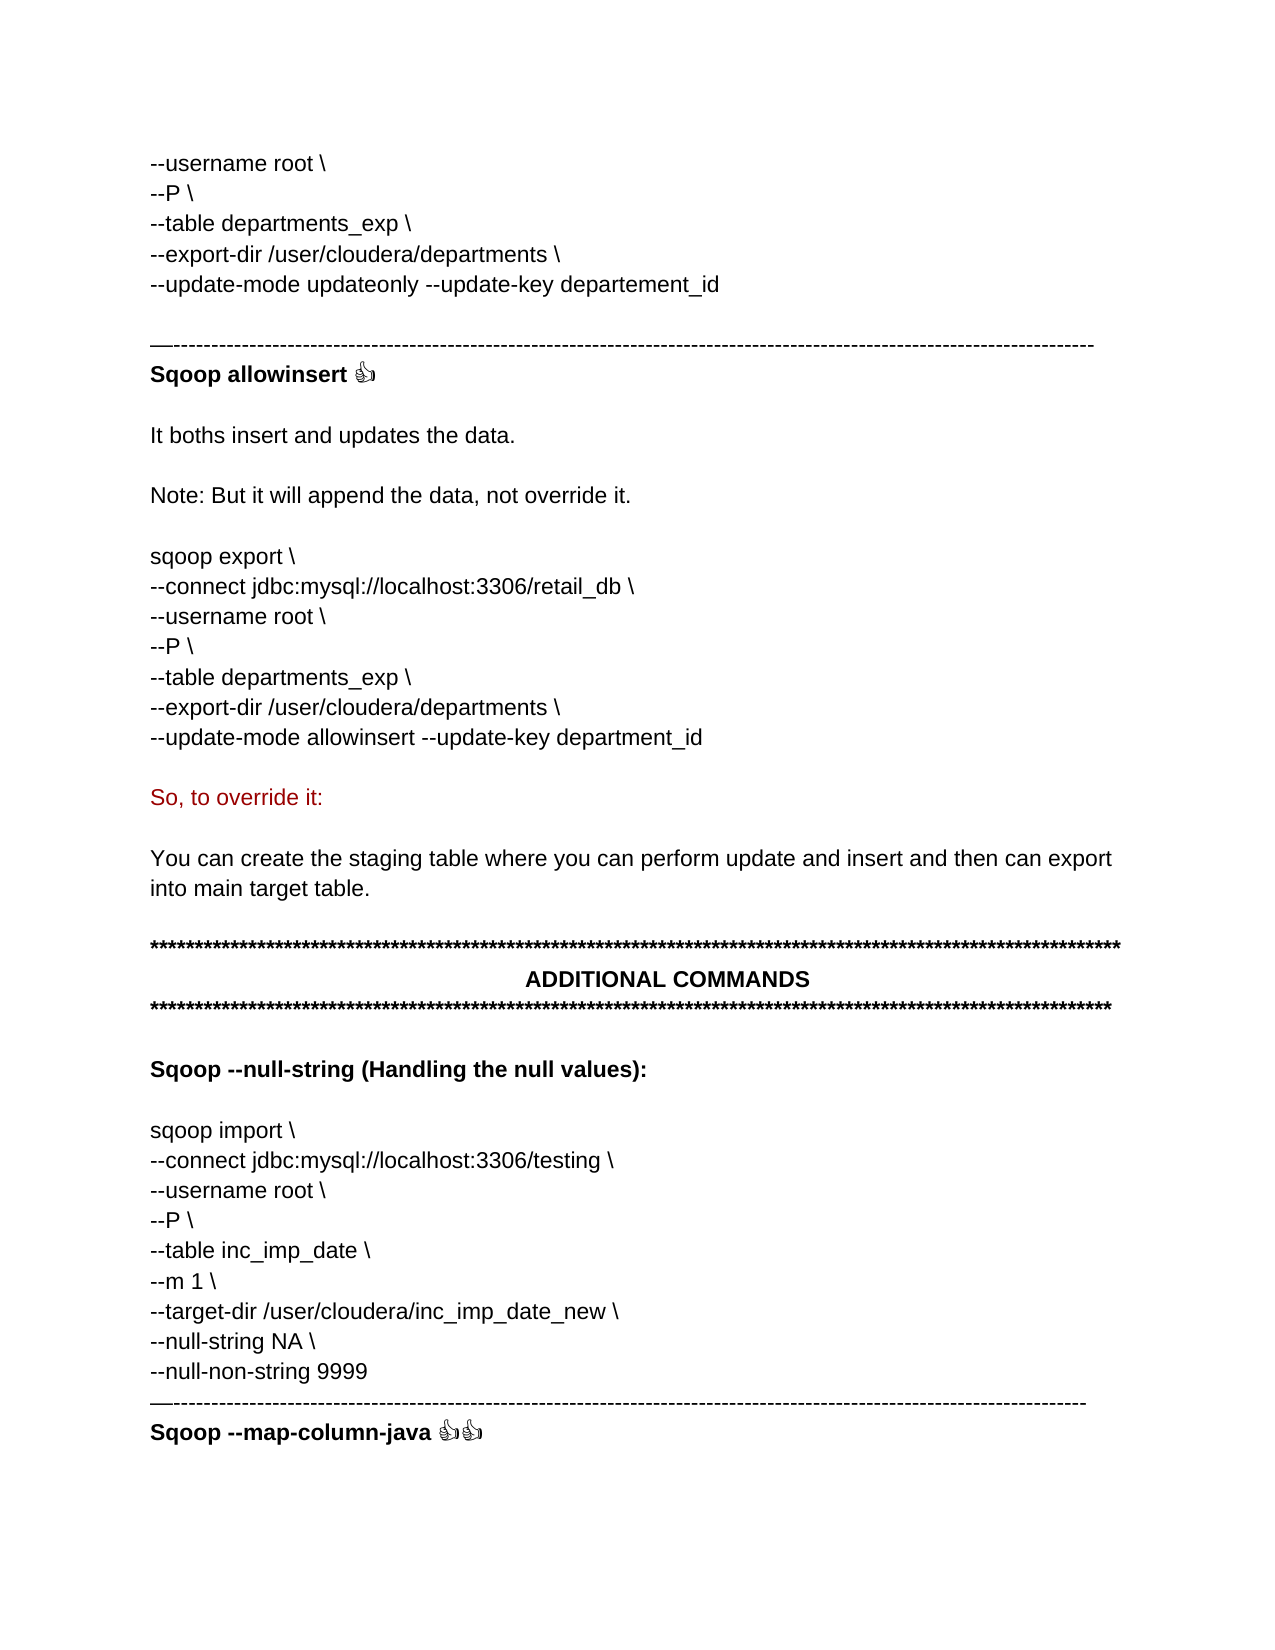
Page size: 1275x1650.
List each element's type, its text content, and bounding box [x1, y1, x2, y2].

text Note: But it will append the data, not override it. [150, 482, 1125, 509]
text --null-non-string 9999 [150, 1358, 1125, 1385]
text --update-mode allowinsert --update-key department_id [150, 724, 1125, 750]
text sqoop import \ [150, 1117, 1125, 1143]
text --connect jdbc:mysql://localhost:3306/testing \ [150, 1147, 1125, 1173]
text ************************************************************************************************************ [150, 996, 1125, 1022]
text --export-dir /user/cloudera/departments \ [150, 241, 1125, 267]
text —------------------------------------------------------------------------------------------------------------------------ [150, 1388, 1125, 1415]
text --update-mode updateonly --update-key departement_id [150, 271, 1125, 297]
text ADDITIONAL COMMANDS [150, 966, 1125, 992]
text It boths insert and updates the data. [150, 422, 1125, 448]
text Sqoop --null-string (Handling the null values): [150, 1056, 1125, 1083]
text So, to override it: [150, 784, 1125, 811]
text ************************************************************************************************************* [150, 935, 1125, 962]
text --username root \ [150, 150, 1125, 176]
text --null-string NA \ [150, 1328, 1125, 1354]
text Sqoop allowinsert 👍 [150, 361, 1125, 388]
text Sqoop --map-column-java 👍👍 [150, 1419, 1125, 1445]
text --P \ [150, 180, 1125, 207]
text --P \ [150, 633, 1125, 660]
text --target-dir /user/cloudera/inc_imp_date_new \ [150, 1298, 1125, 1324]
text --table departments_exp \ [150, 663, 1125, 690]
text --export-dir /user/cloudera/departments \ [150, 694, 1125, 720]
text --m 1 \ [150, 1268, 1125, 1294]
text --table inc_imp_date \ [150, 1237, 1125, 1264]
text You can create the staging table where you can perform update and insert and then can export into main target table. [150, 845, 1125, 901]
text --connect jdbc:mysql://localhost:3306/retail_db \ [150, 573, 1125, 599]
text --P \ [150, 1207, 1125, 1234]
text --username root \ [150, 603, 1125, 629]
text --table departments_exp \ [150, 210, 1125, 237]
text --username root \ [150, 1177, 1125, 1203]
text sqoop export \ [150, 543, 1125, 569]
text —------------------------------------------------------------------------------------------------------------------------- [150, 331, 1125, 358]
